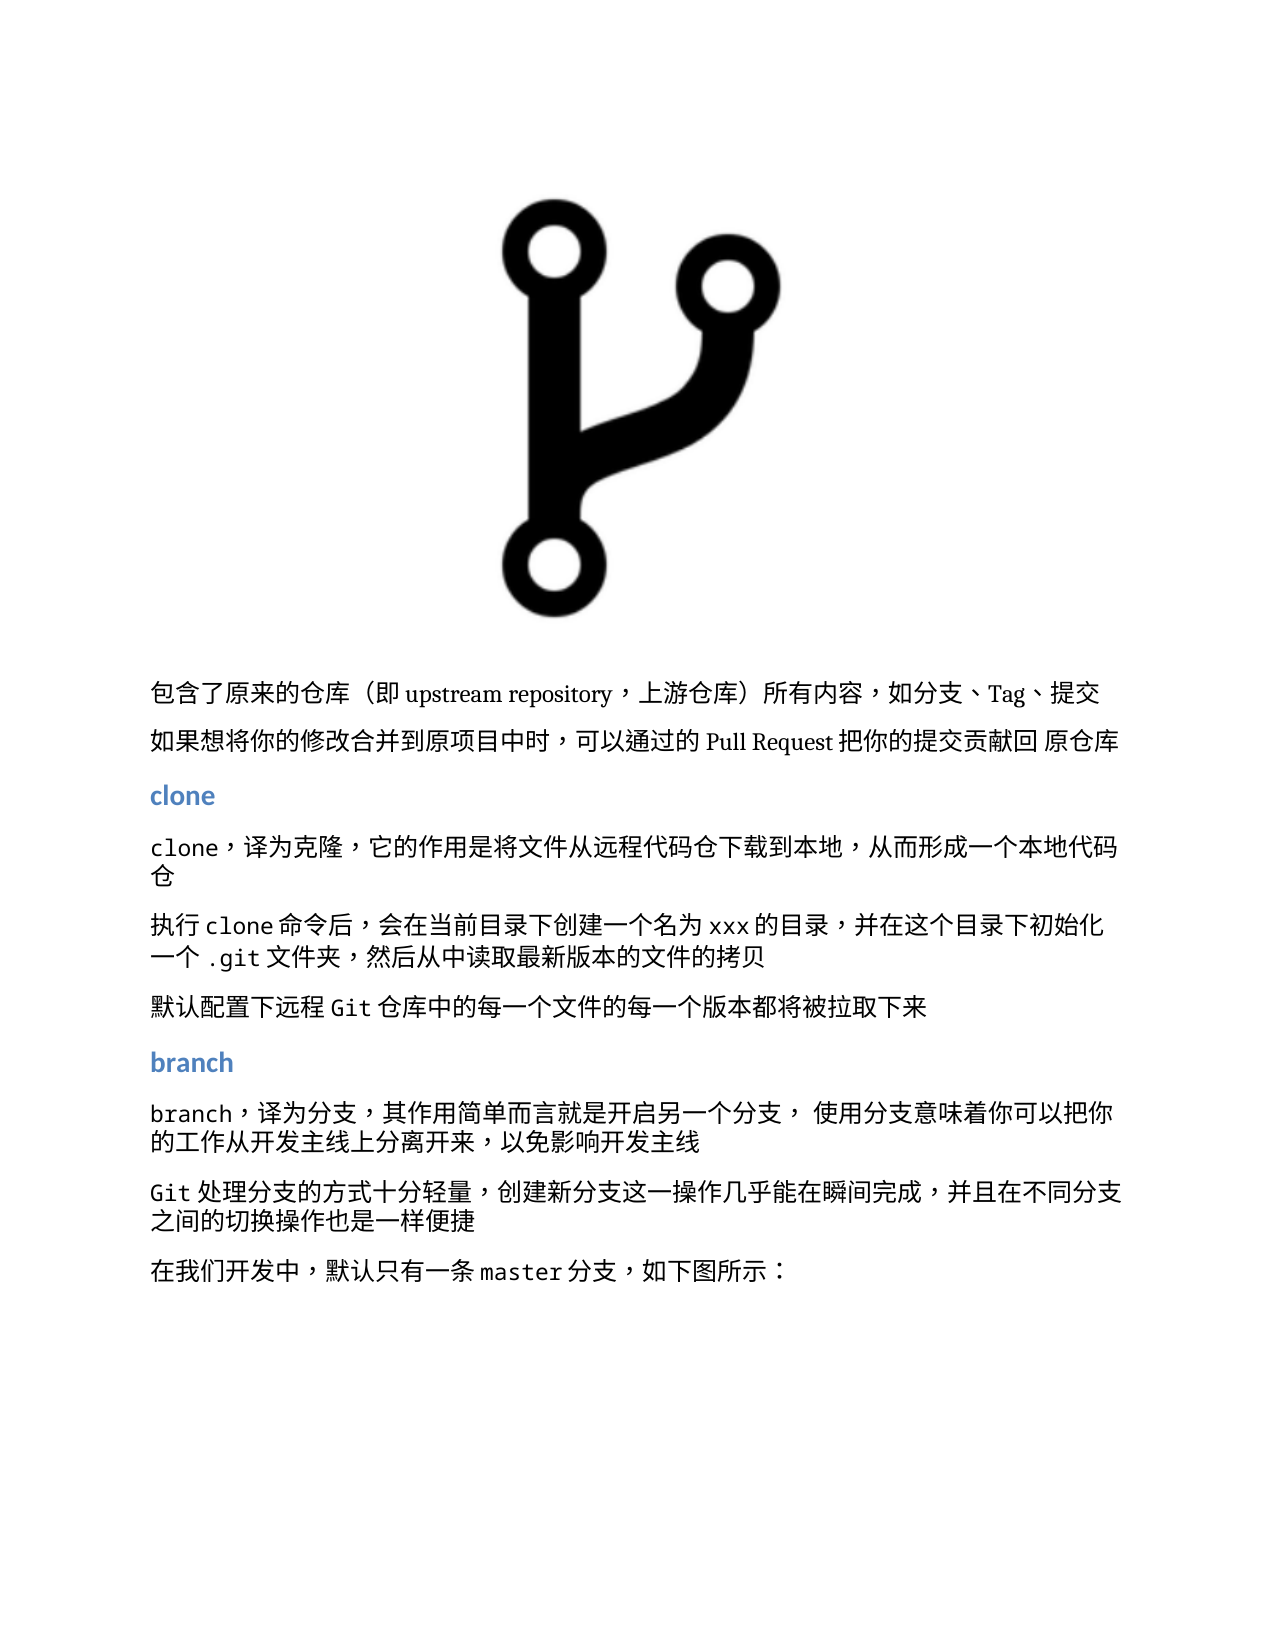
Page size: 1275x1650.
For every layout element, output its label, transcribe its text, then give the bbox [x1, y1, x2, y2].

picture [168, 150, 1044, 660]
text 如果想将你的修改合并到原项目中时，可以通过的 Pull Request 把你的提交贡献回 原仓库 [150, 728, 1125, 756]
text clone，译为克隆，它的作用是将文件从远程代码仓下载到本地，从而形成一个本地代码仓 [150, 832, 1125, 892]
text 默认配置下远程 Git 仓库中的每一个文件的每一个版本都将被拉取下来 [150, 992, 1125, 1023]
subtitle clone [150, 777, 1125, 813]
text 执行clone命令后，会在当前目录下创建一个名为xxx的目录，并在这个目录下初始化一个 .git 文件夹，然后从中读取最新版本的文件的拷贝 [150, 910, 1125, 973]
subtitle branch [150, 1044, 1125, 1079]
text Git 处理分支的方式十分轻量，创建新分支这一操作几乎能在瞬间完成，并且在不同分支之间的切换操作也是一样便捷 [150, 1177, 1125, 1237]
text 在我们开发中，默认只有一条master分支，如下图所示： [150, 1256, 1125, 1287]
text 包含了原来的仓库（即upstream repository，上游仓库）所有内容，如分支、Tag、提交 [150, 680, 1125, 709]
text branch，译为分支，其作用简单而言就是开启另一个分支， 使用分支意味着你可以把你的工作从开发主线上分离开来，以免影响开发主线 [150, 1098, 1125, 1158]
